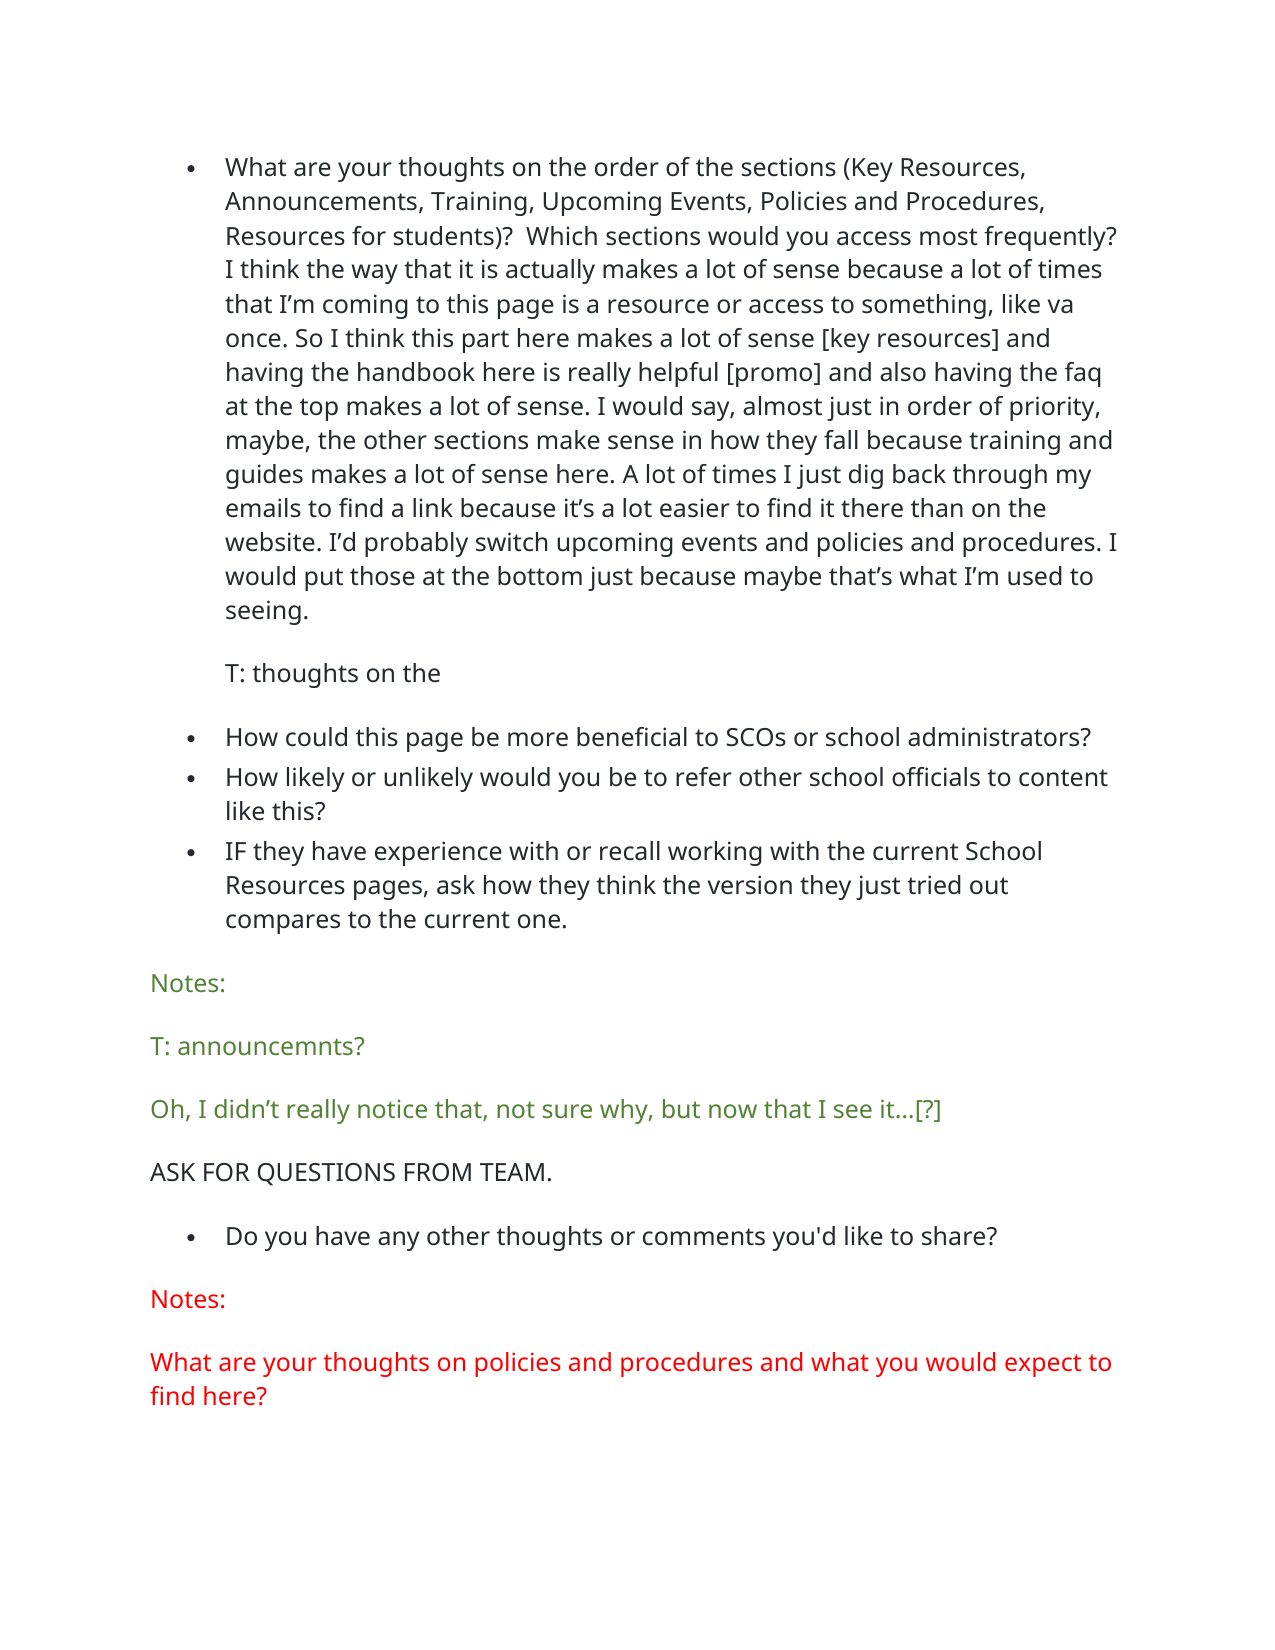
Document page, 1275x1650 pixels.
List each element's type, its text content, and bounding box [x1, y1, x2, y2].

list How could this page be more beneficial to SCOs or school administrators? [187, 719, 1125, 753]
text Notes: [150, 1281, 1125, 1316]
text Notes: [150, 965, 1125, 999]
text ASK FOR QUESTIONS FROM TEAM. [150, 1155, 1125, 1189]
list What are your thoughts on the order of the sections (Key Resources, Announcements, Training, Upcoming Events, Policies and Procedures, Resources for students)? Which sections would you access most frequently? I think the way that it is actually makes a lot of sense because a lot of times that I’m coming to this page is a resource or access to something, like va once. So I think this part here makes a lot of sense [key resources] and having the handbook here is really helpful [promo] and also having the faq at the top makes a lot of sense. I would say, almost just in order of priority, maybe, the other sections make sense in how they fall because training and guides makes a lot of sense here. A lot of times I just dig back through my emails to find a link because it’s a lot easier to find it there than on the website. I’d probably switch upcoming events and policies and procedures. I would put those at the bottom just because maybe that’s what I’m used to seeing. [187, 150, 1125, 627]
text Oh, I didn’t really notice that, not sure why, but now that I see it…[?] [150, 1092, 1125, 1126]
list IF they have experience with or recall working with the current School Resources pages, ask how they think the version they just tried out compares to the current one. [187, 834, 1125, 936]
text What are your thoughts on policies and procedures and what you would expect to find here? [150, 1345, 1125, 1413]
list How likely or unlikely would you be to refer other school officials to content like this? [187, 759, 1125, 828]
list Do you have any other thoughts or comments you'd like to share? [187, 1218, 1125, 1252]
text T: announcemnts? [150, 1028, 1125, 1063]
text T: thoughts on the [225, 656, 1125, 690]
